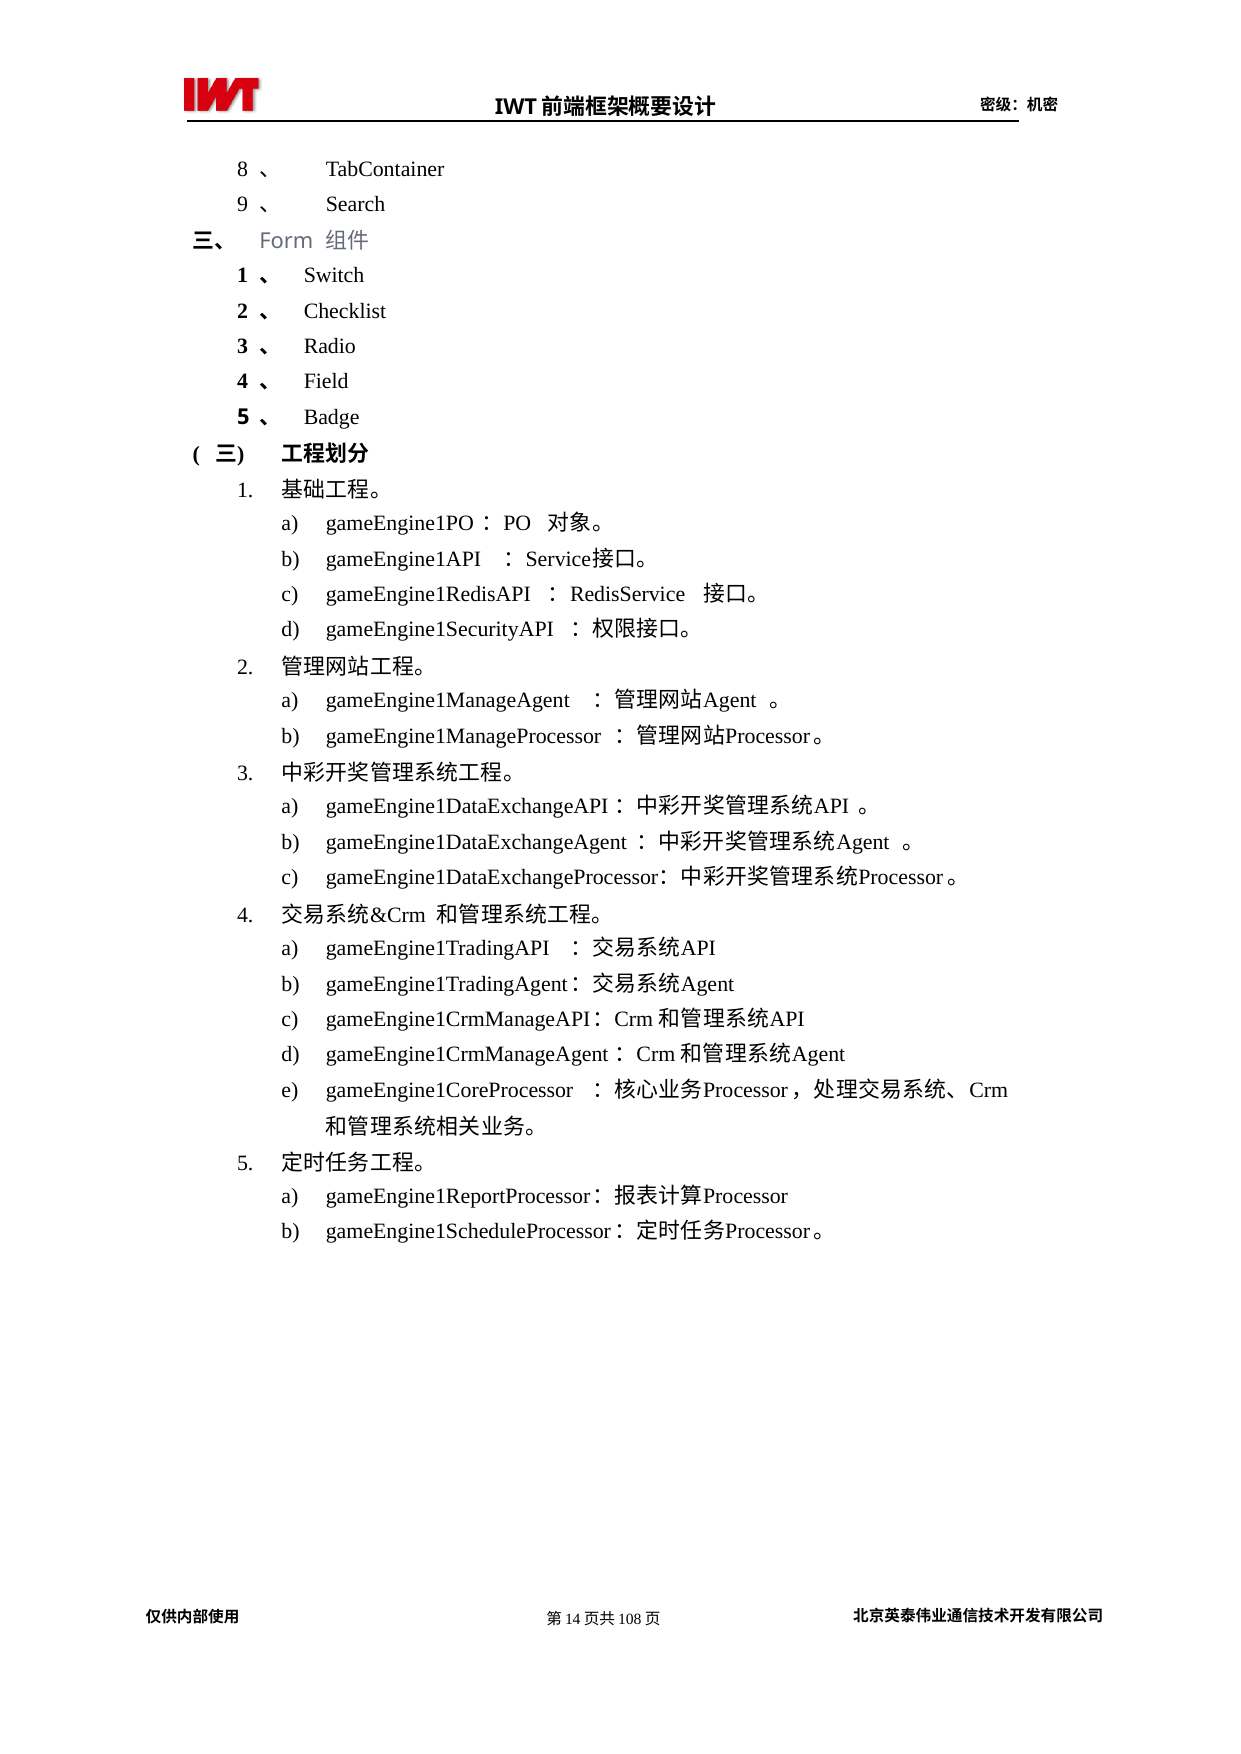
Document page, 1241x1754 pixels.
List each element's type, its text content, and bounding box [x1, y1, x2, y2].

list gameEngine1ManageAgent：管理网站Agent。 [280, 682, 1013, 718]
list 基础工程。 [236, 470, 1013, 505]
list Badge [236, 399, 1013, 434]
list Form组件 [192, 222, 239, 257]
list 交易系统&Crm和管理系统工程。 [236, 895, 1013, 930]
list gameEngine1CoreProcessor：核心业务Processor，处理交易系统、Crm和管理系统相关业务。 [280, 1072, 1013, 1143]
list 定时任务工程。 [236, 1143, 1013, 1178]
list gameEngine1ReportProcessor：报表计算Processor [280, 1178, 1013, 1213]
list Form组件 [259, 222, 1013, 257]
list Search [237, 186, 1013, 222]
list 工程划分 [192, 434, 1013, 470]
list Switch [236, 257, 1013, 293]
list gameEngine1ManageProcessor：管理网站Processor。 [280, 718, 1013, 753]
list Checklist [236, 293, 1013, 328]
list gameEngine1TradingAPI：交易系统API [280, 930, 1013, 966]
list 管理网站工程。 [236, 647, 1013, 682]
list gameEngine1API：Service接口。 [280, 541, 1013, 576]
picture [176, 67, 267, 121]
list TabContainer [237, 151, 1013, 186]
list gameEngine1DataExchangeAPI：中彩开奖管理系统API。 [280, 788, 1013, 824]
list gameEngine1TradingAgent：交易系统Agent [280, 966, 1013, 1001]
list gameEngine1PO：PO对象。 [280, 505, 1013, 541]
list gameEngine1DataExchangeProcessor：中彩开奖管理系统Processor。 [280, 859, 1013, 895]
list gameEngine1ScheduleProcessor：定时任务Processor。 [280, 1213, 1013, 1249]
list 中彩开奖管理系统工程。 [236, 753, 1013, 788]
list gameEngine1CrmManageAPI：Crm和管理系统API [280, 1001, 1013, 1036]
list gameEngine1CrmManageAgent：Crm和管理系统Agent [280, 1036, 1013, 1072]
list gameEngine1DataExchangeAgent：中彩开奖管理系统Agent。 [280, 824, 1013, 859]
list gameEngine1SecurityAPI：权限接口。 [280, 611, 1013, 647]
list gameEngine1RedisAPI：RedisService接口。 [280, 576, 1013, 611]
list Radio [236, 328, 1013, 363]
list Field [236, 363, 1013, 399]
